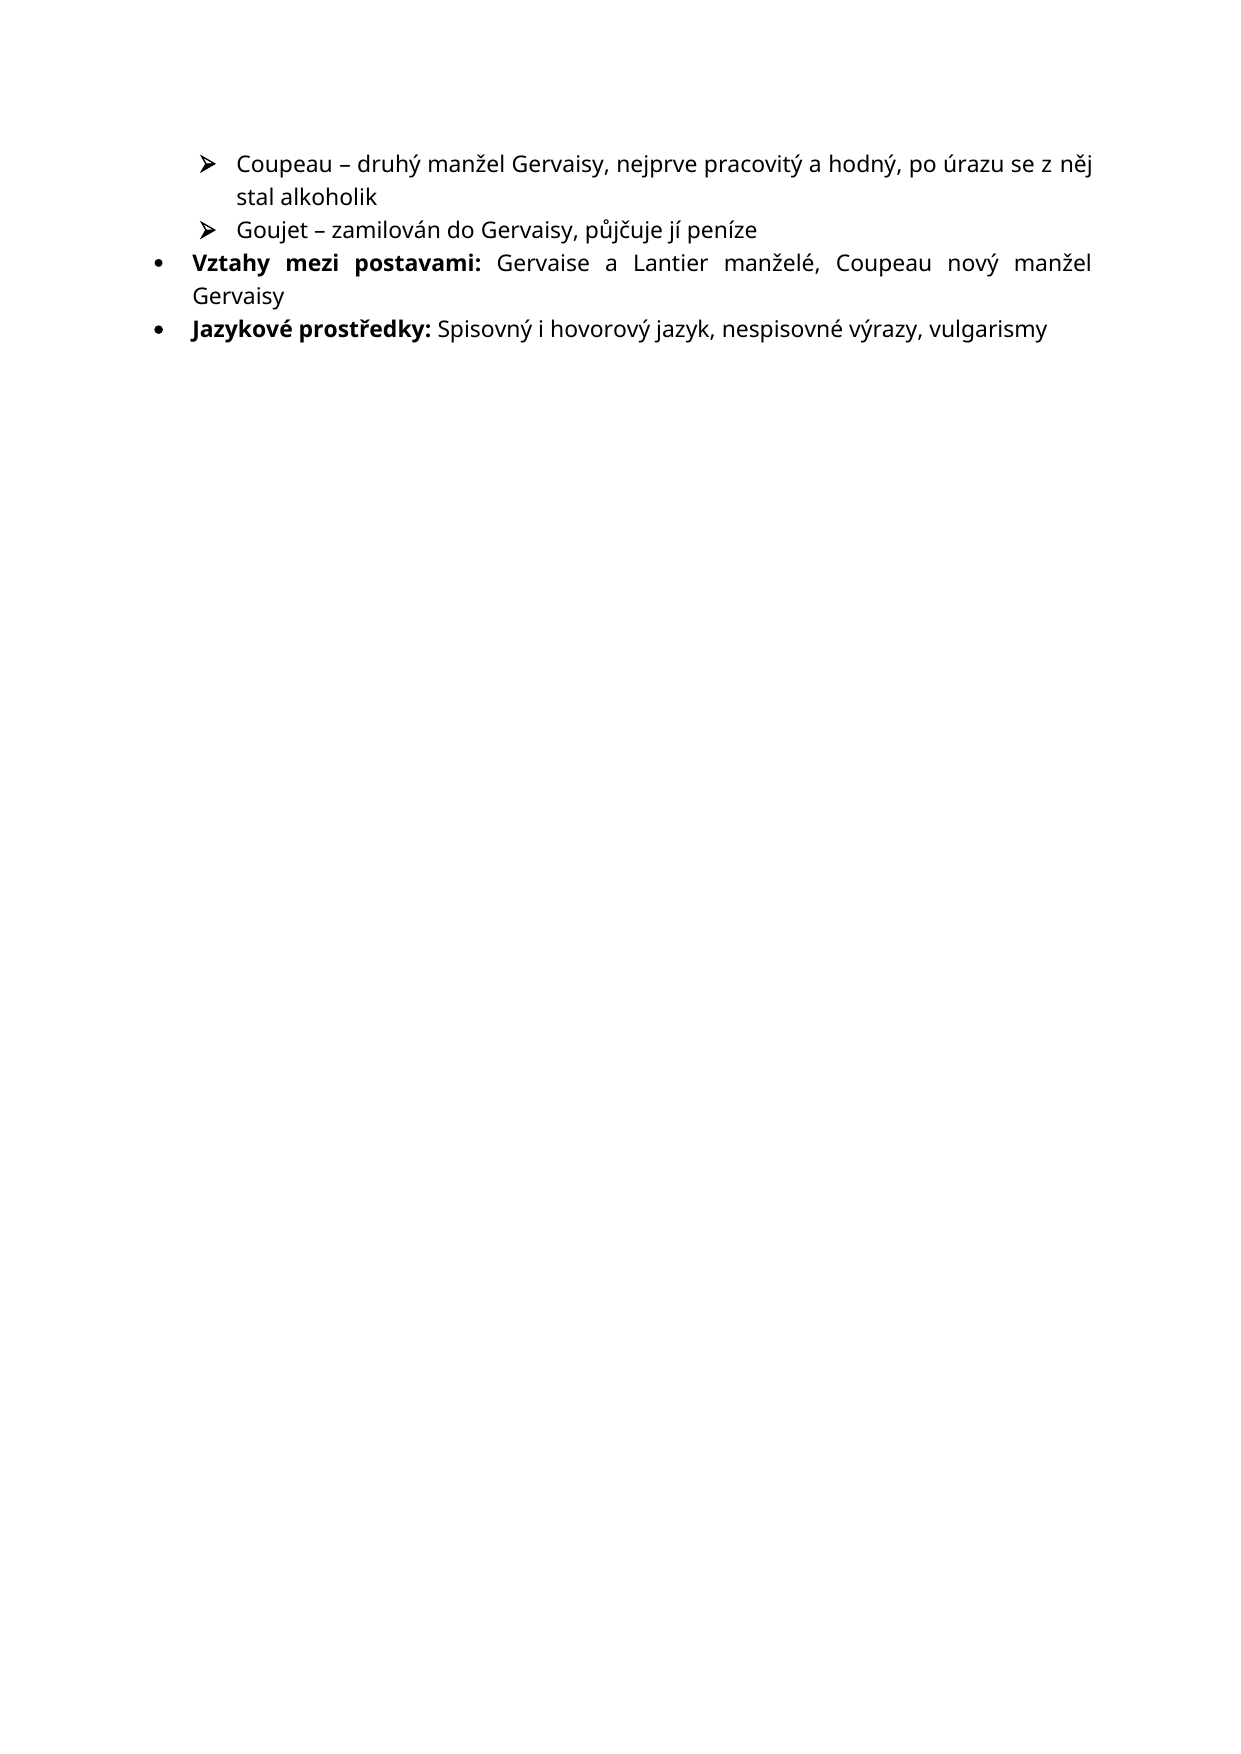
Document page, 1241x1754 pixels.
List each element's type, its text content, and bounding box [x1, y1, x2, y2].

list Goujet – zamilován do Gervaisy, půjčuje jí peníze [199, 214, 1093, 245]
list Vztahy mezi postavami: Gervaise a Lantier manželé, Coupeau nový manžel Gervaisy [154, 247, 1093, 311]
list Coupeau – druhý manžel Gervaisy, nejprve pracovitý a hodný, po úrazu se z něj stal alkoholik [199, 148, 1093, 212]
list Jazykové prostředky: Spisovný i hovorový jazyk, nespisovné výrazy, vulgarismy [154, 313, 1093, 344]
